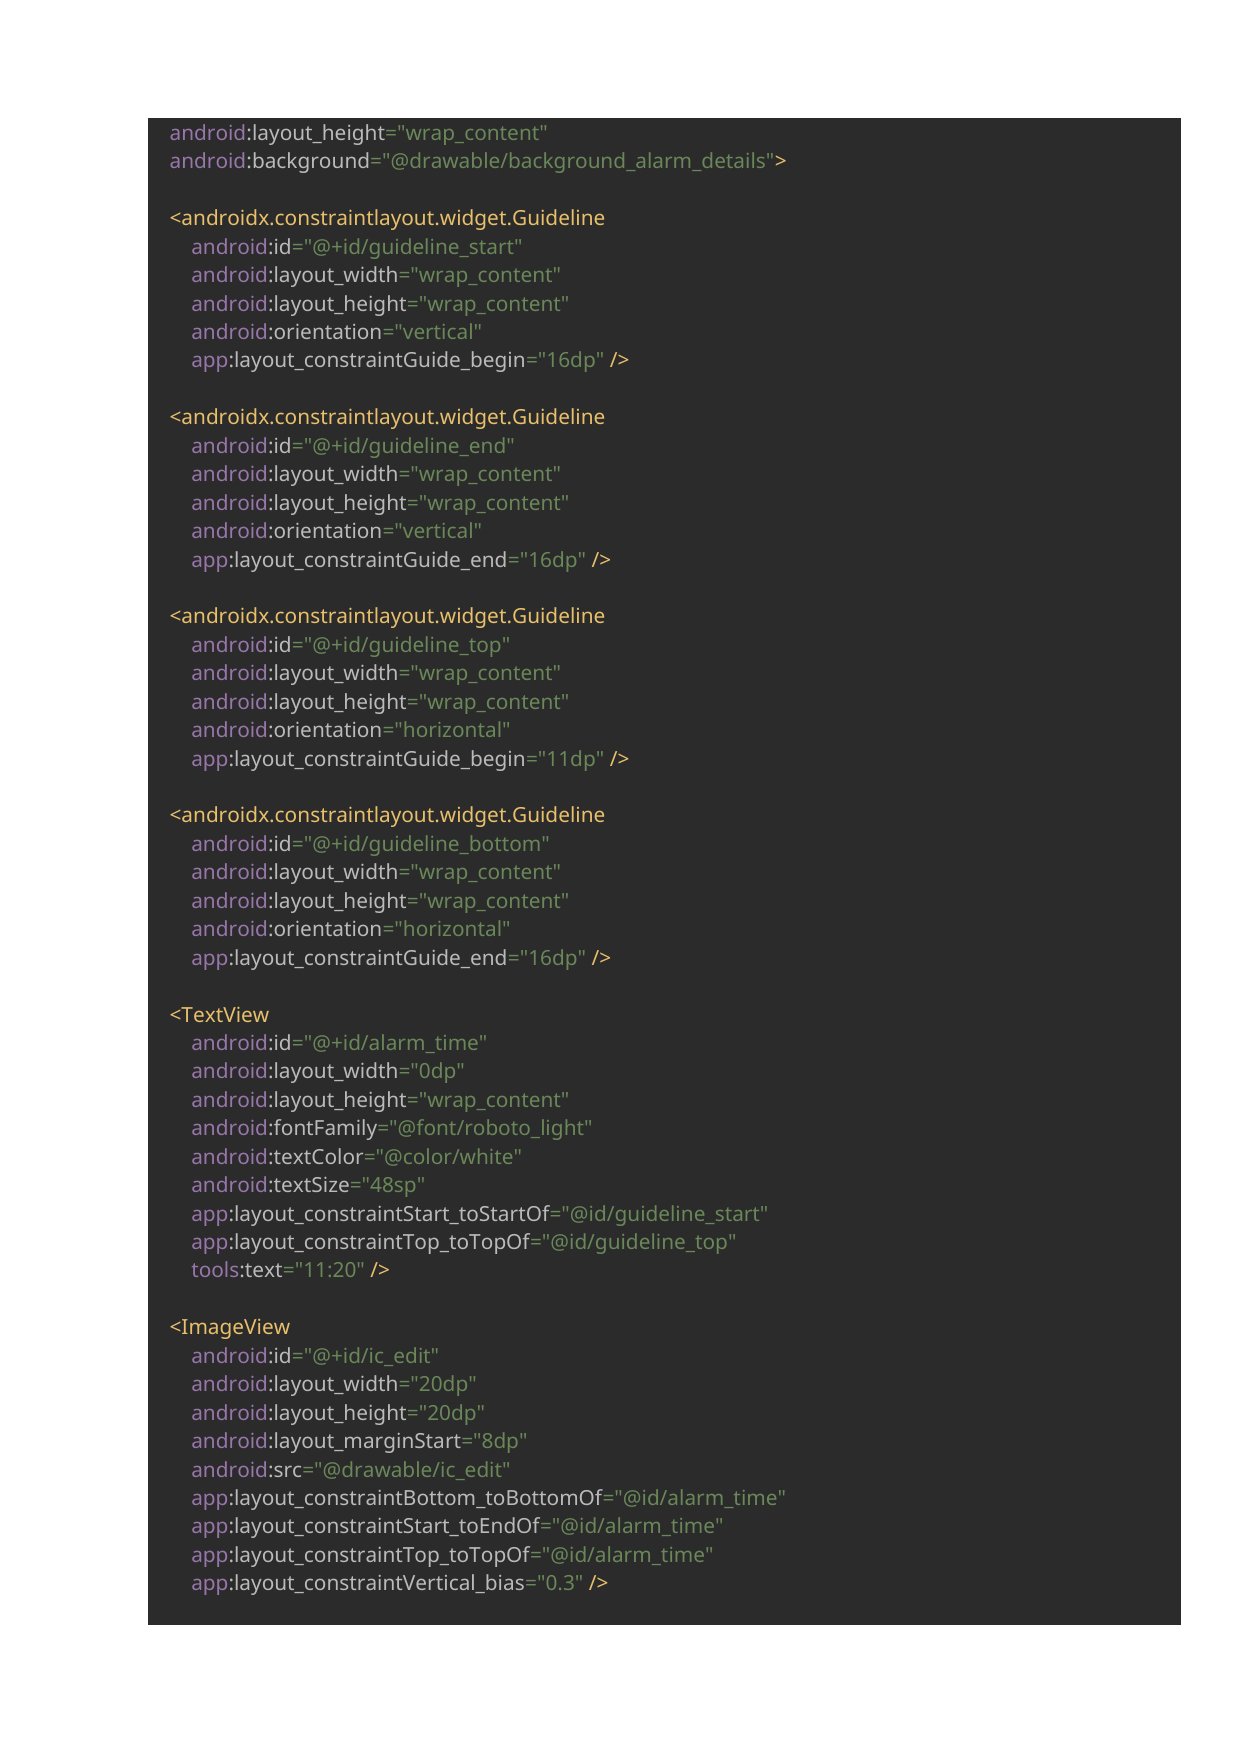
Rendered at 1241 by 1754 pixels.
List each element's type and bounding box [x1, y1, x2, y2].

text [148, 118, 1181, 1625]
